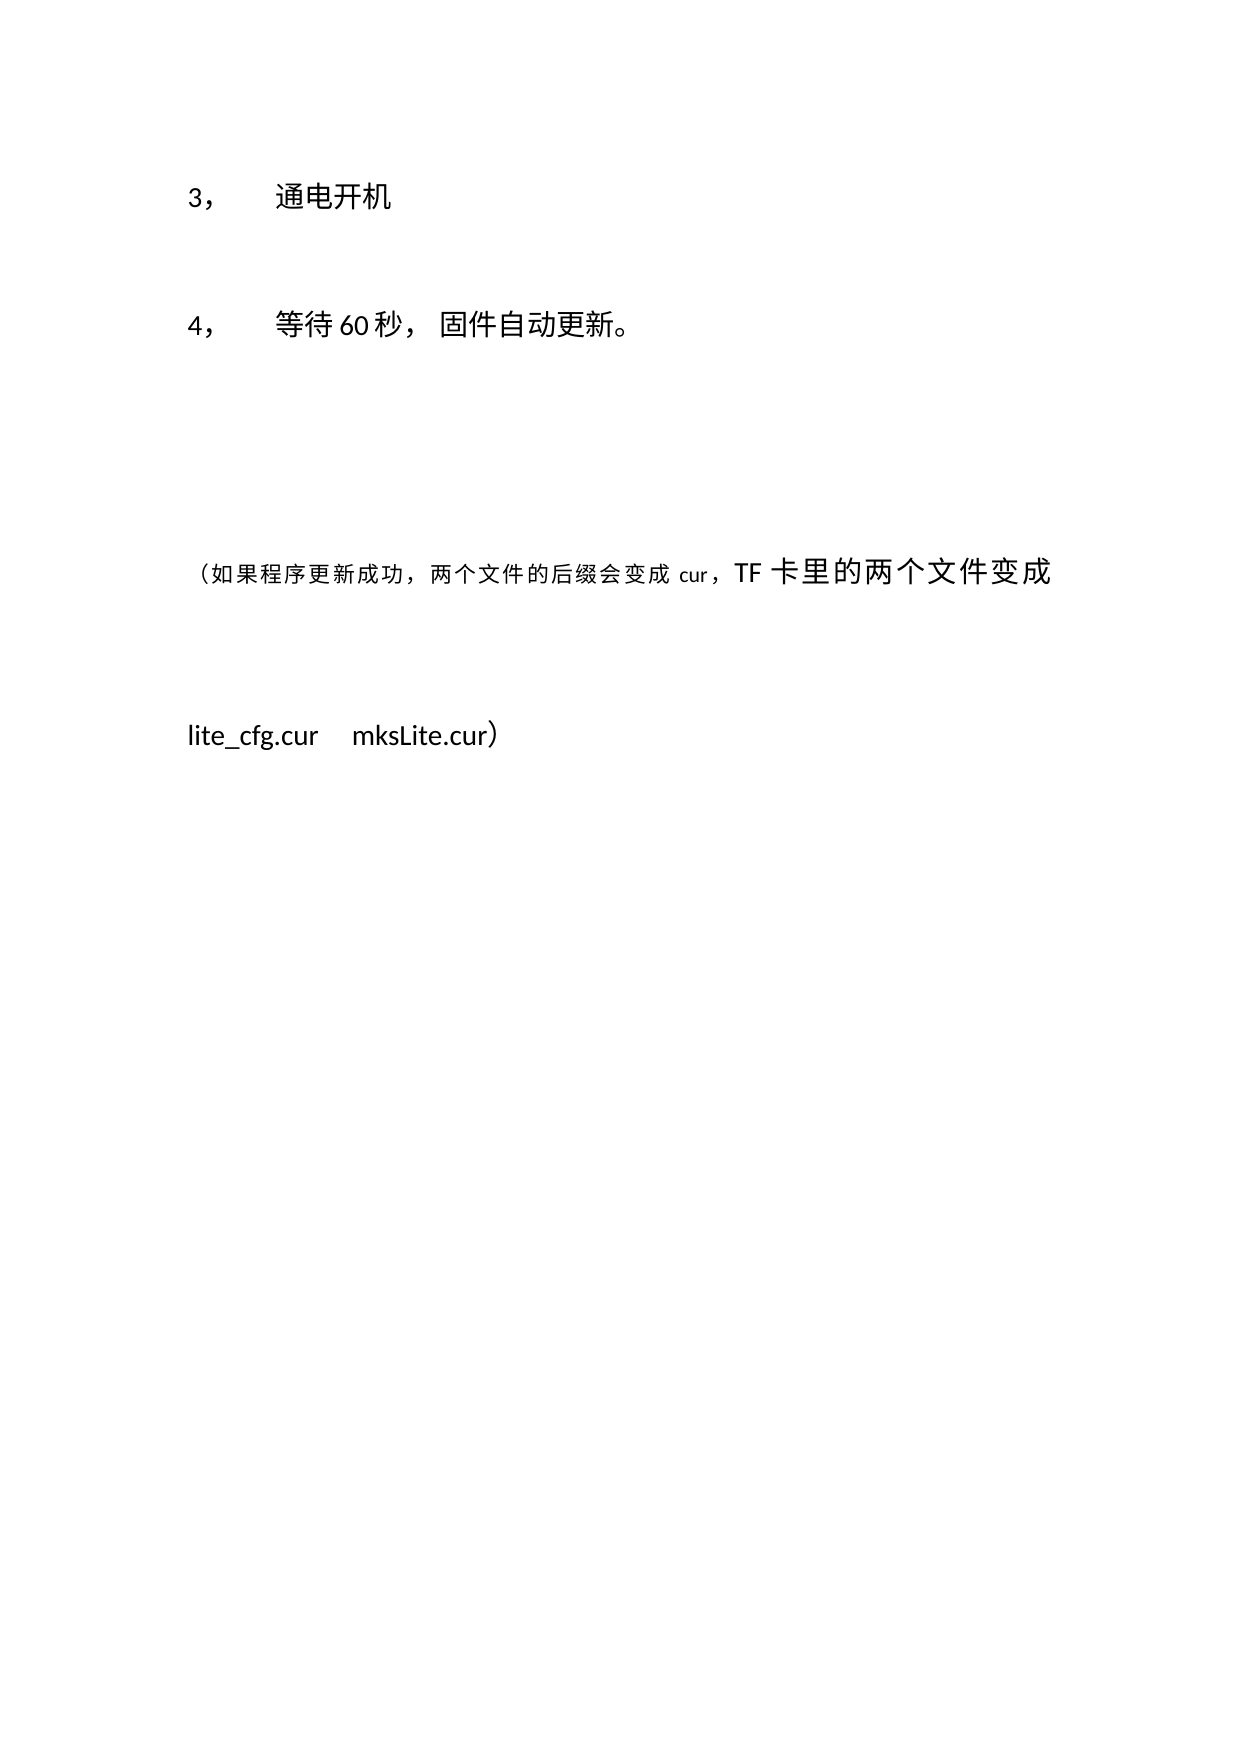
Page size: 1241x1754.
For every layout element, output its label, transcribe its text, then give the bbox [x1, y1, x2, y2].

list 等待60秒， 固件自动更新。 [187, 290, 1053, 355]
text （如果程序更新成功，两个文件的后缀会变成cur，TF卡里的两个文件变成lite_cfg.cur mksLite.cur） [187, 537, 1053, 765]
list 通电开机 [187, 162, 1053, 227]
